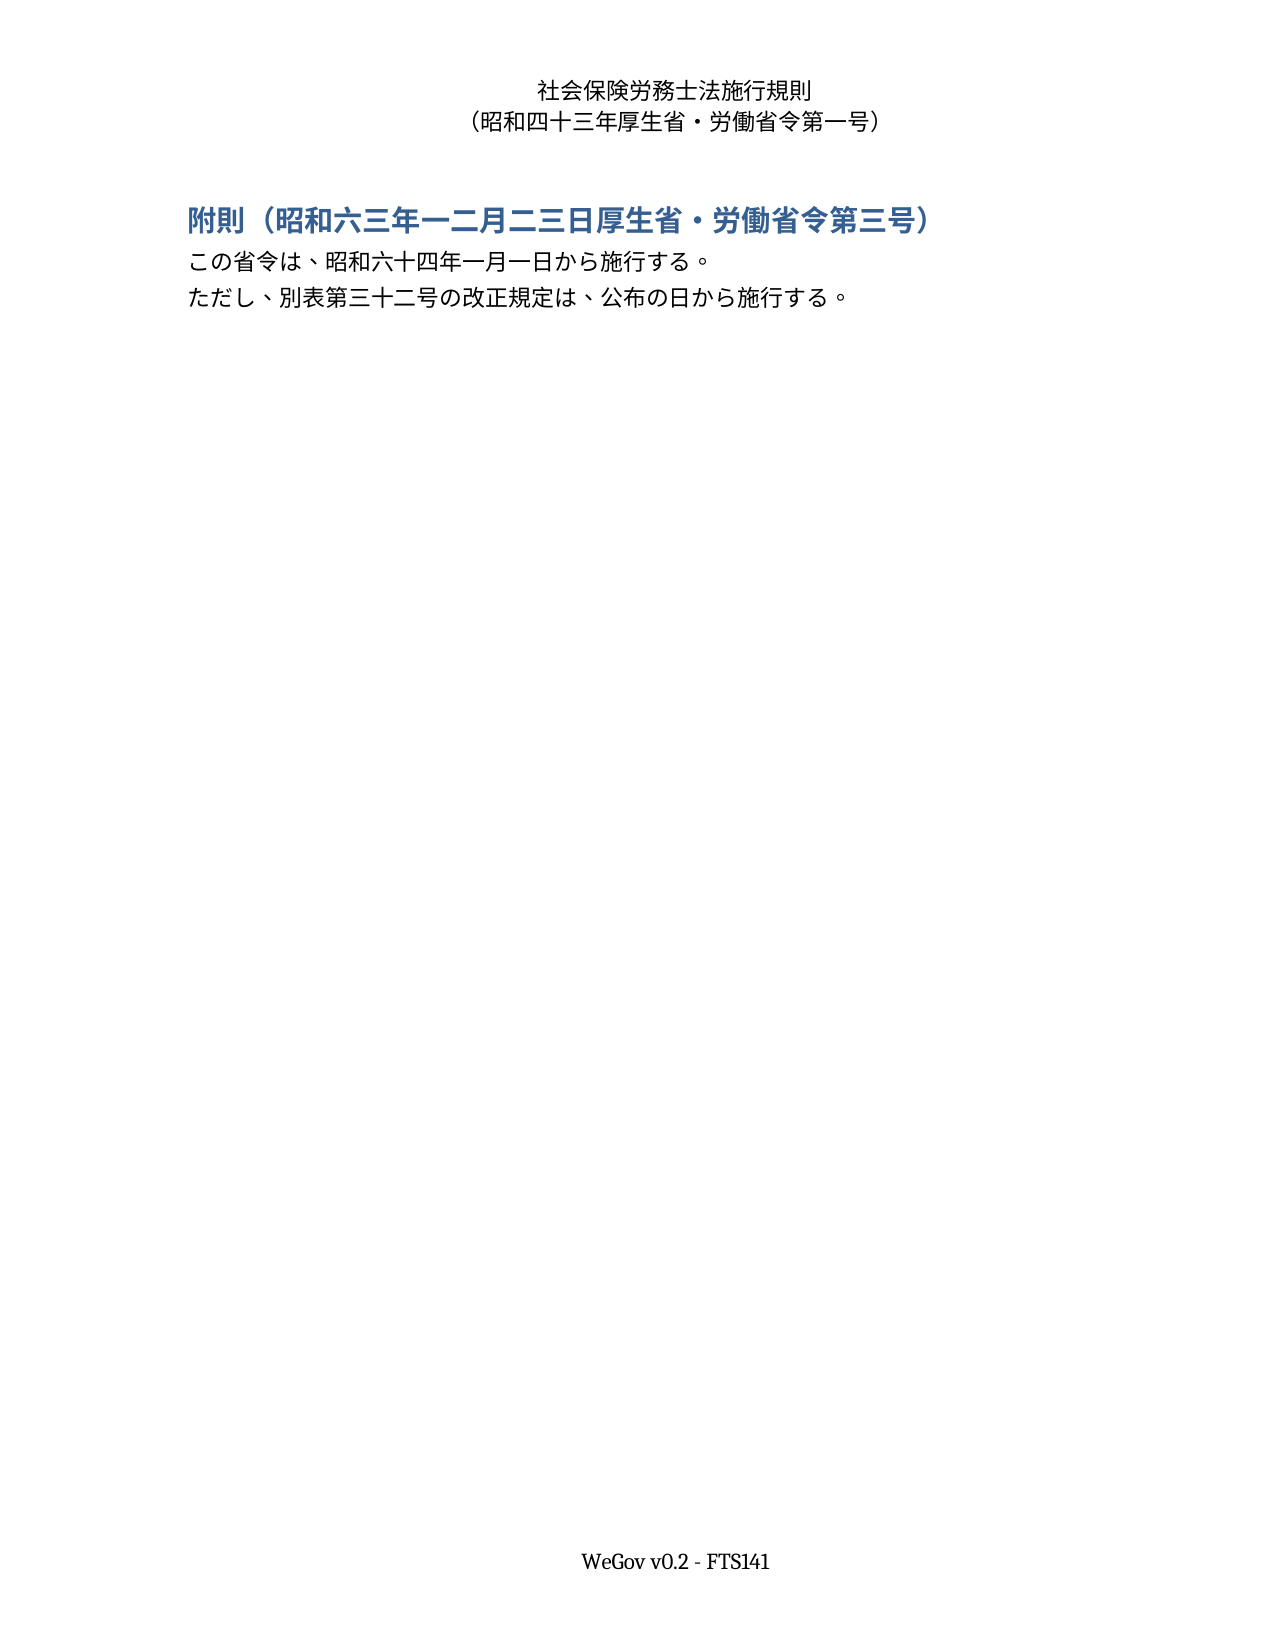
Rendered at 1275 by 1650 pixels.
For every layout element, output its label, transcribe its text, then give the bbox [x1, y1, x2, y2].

subtitle 附則（昭和六三年一二月二三日厚生省・労働省令第三号） [187, 200, 1087, 240]
text この省令は、昭和六十四年一月一日から施行する。 ただし、別表第三十二号の改正規定は、公布の日から施行する。 [187, 246, 1087, 313]
